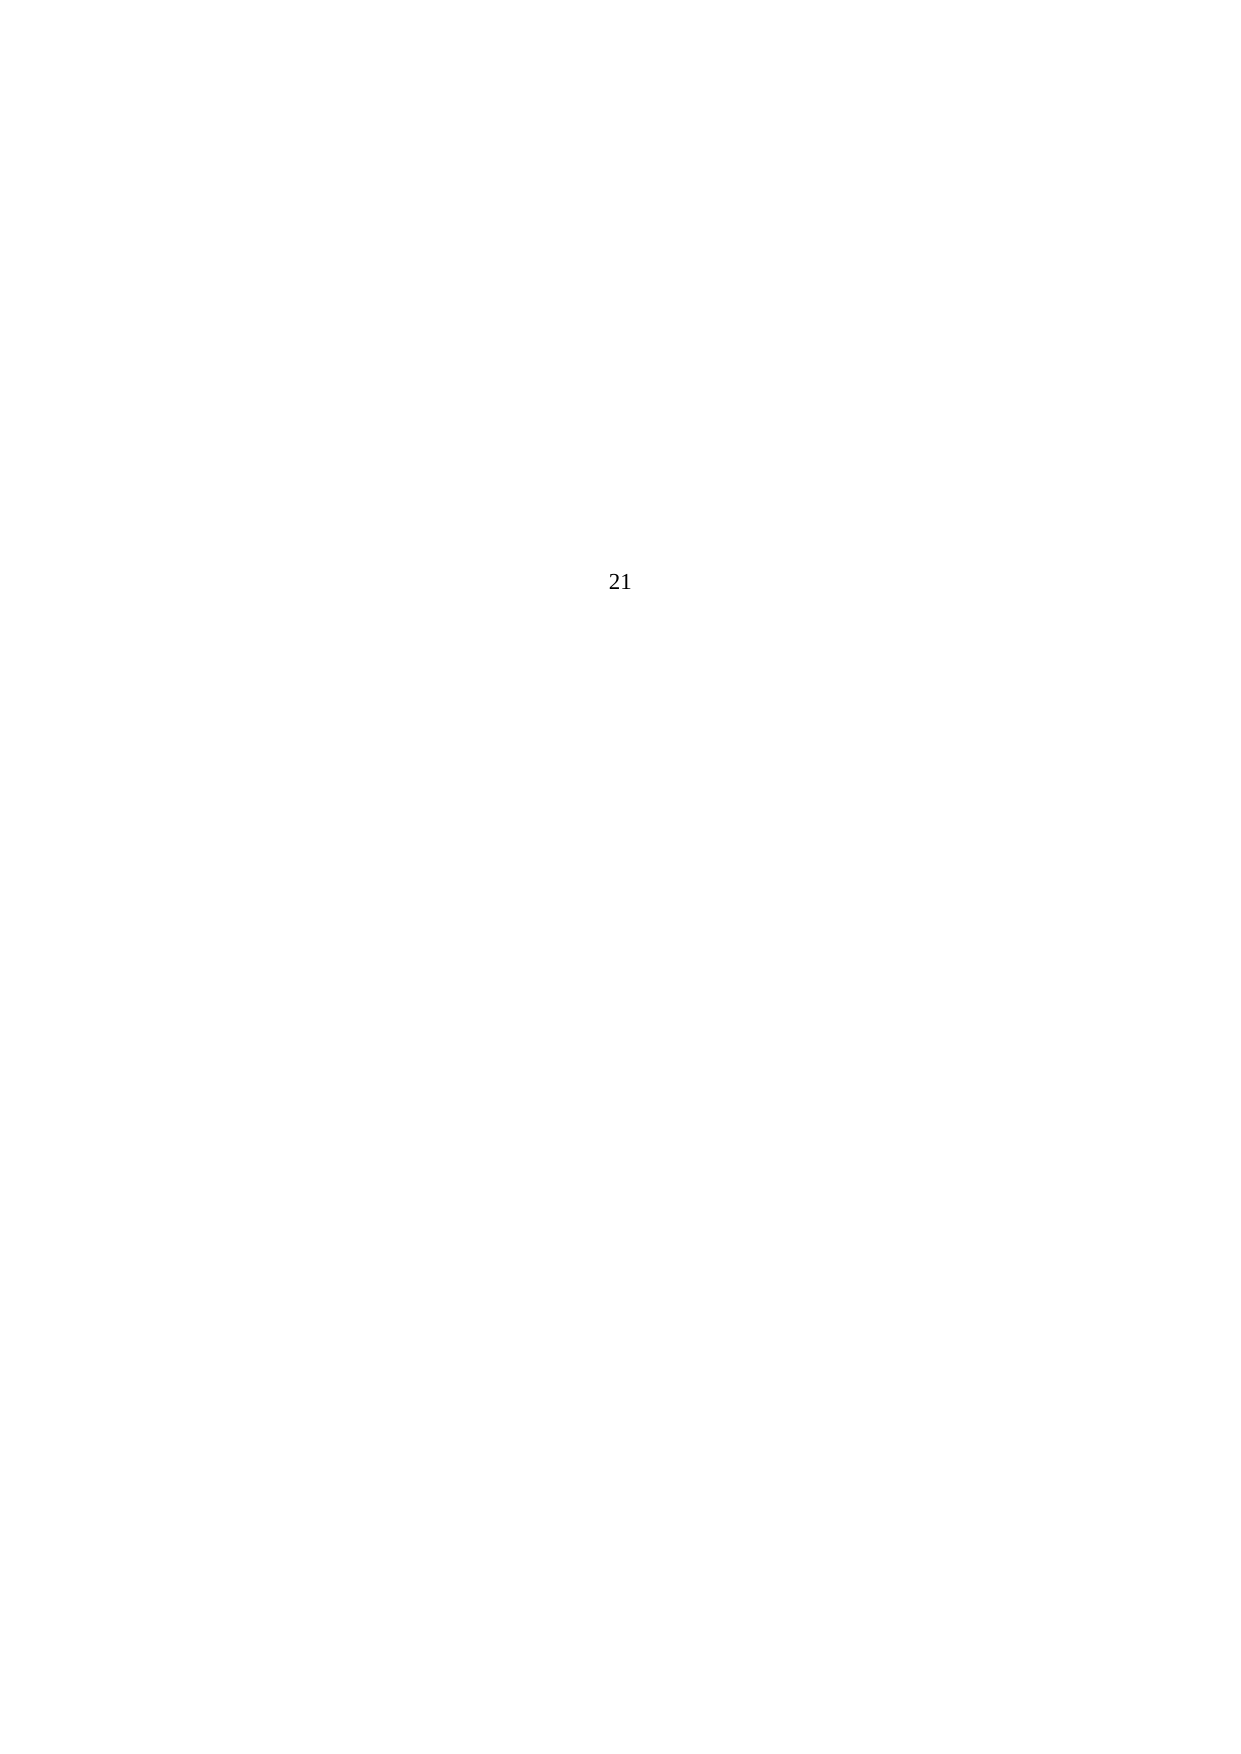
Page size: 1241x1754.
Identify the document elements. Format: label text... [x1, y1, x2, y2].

text 21 [150, 568, 1090, 595]
